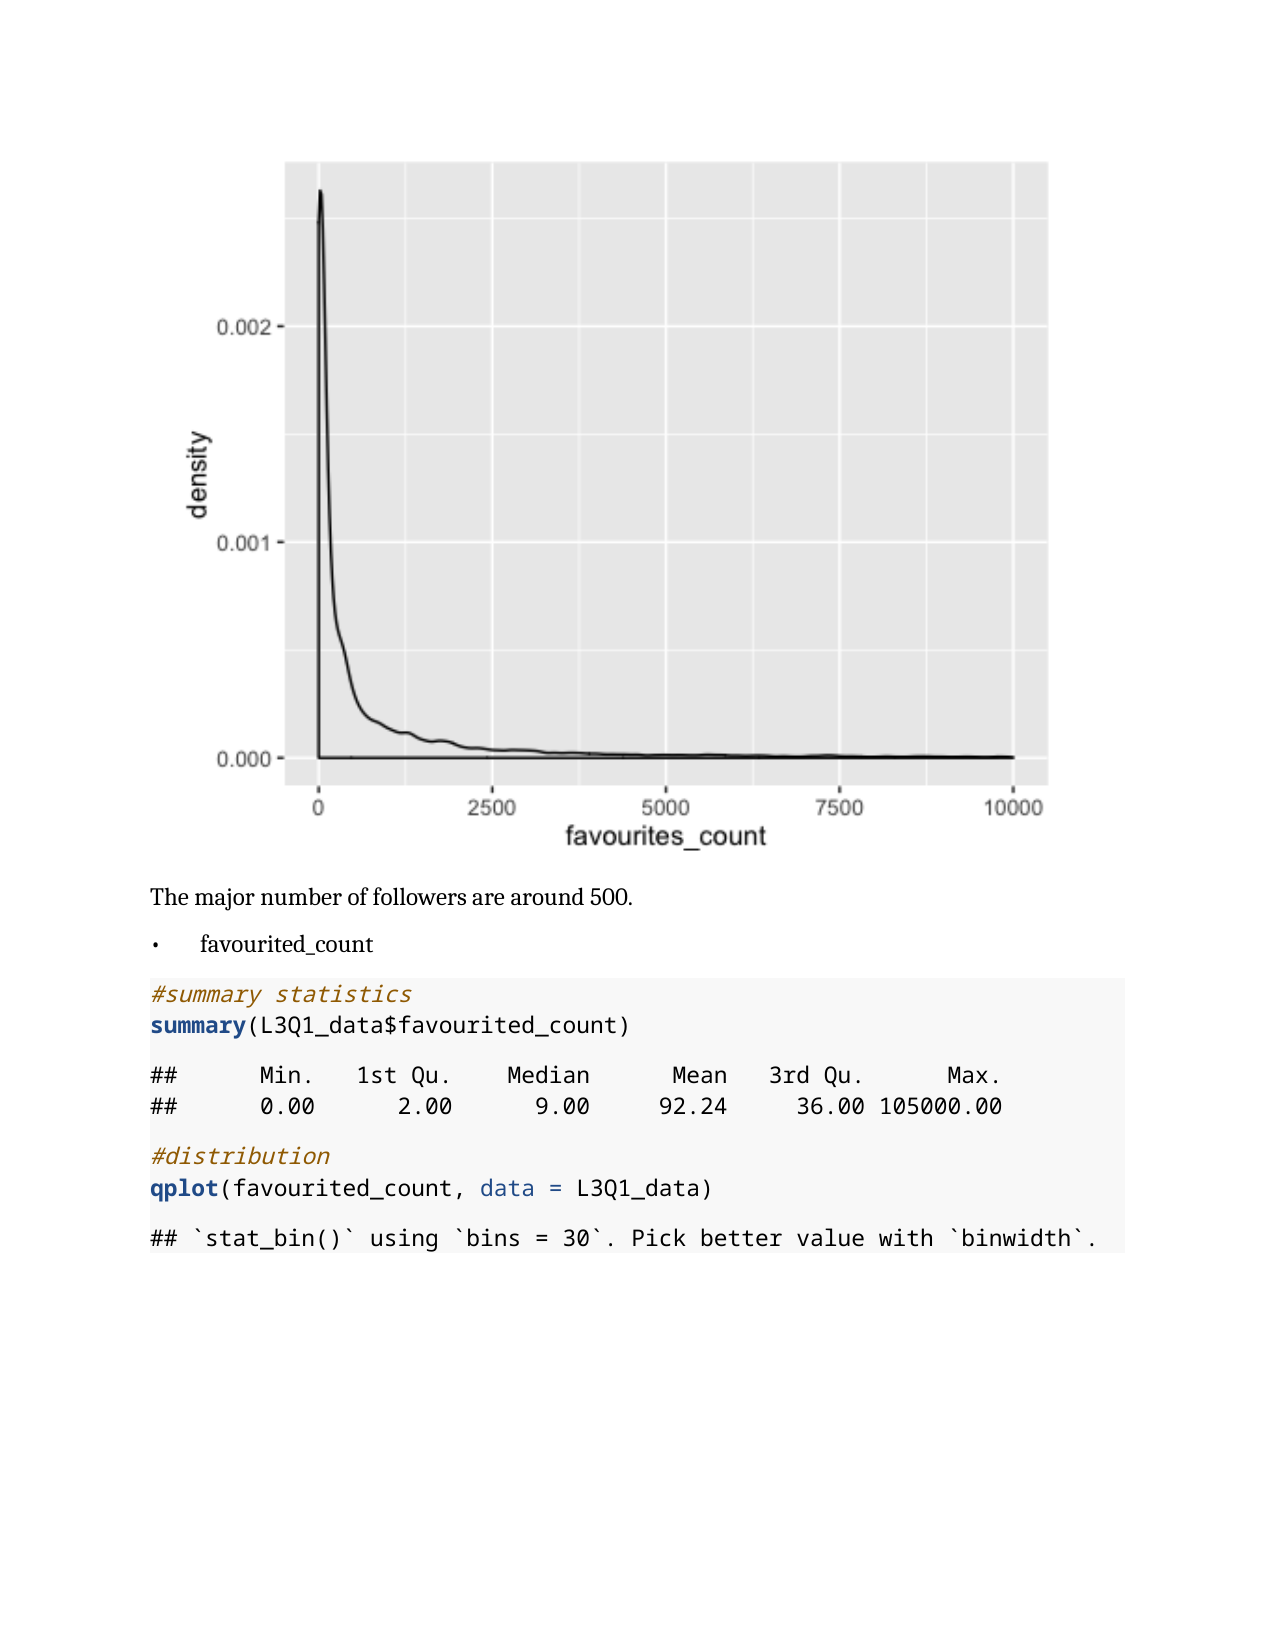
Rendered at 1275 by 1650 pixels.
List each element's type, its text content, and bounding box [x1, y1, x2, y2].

text ## `stat_bin()` using `bins = 30`. Pick better value with `binwidth`. [150, 1221, 1125, 1253]
text #summary statistics summary(L3Q1_data$favourited_count) [411, 978, 1125, 1040]
text #distribution qplot(favourited_count, data = L3Q1_data) [329, 1140, 1125, 1203]
picture [168, 150, 1062, 864]
list favourited_count [150, 930, 1125, 959]
text The major number of followers are around 500. [150, 883, 1125, 911]
text ## Min. 1st Qu. Median Mean 3rd Qu. Max. ## 0.00 2.00 9.00 92.24 36.00 105000.00 [150, 1059, 1125, 1121]
